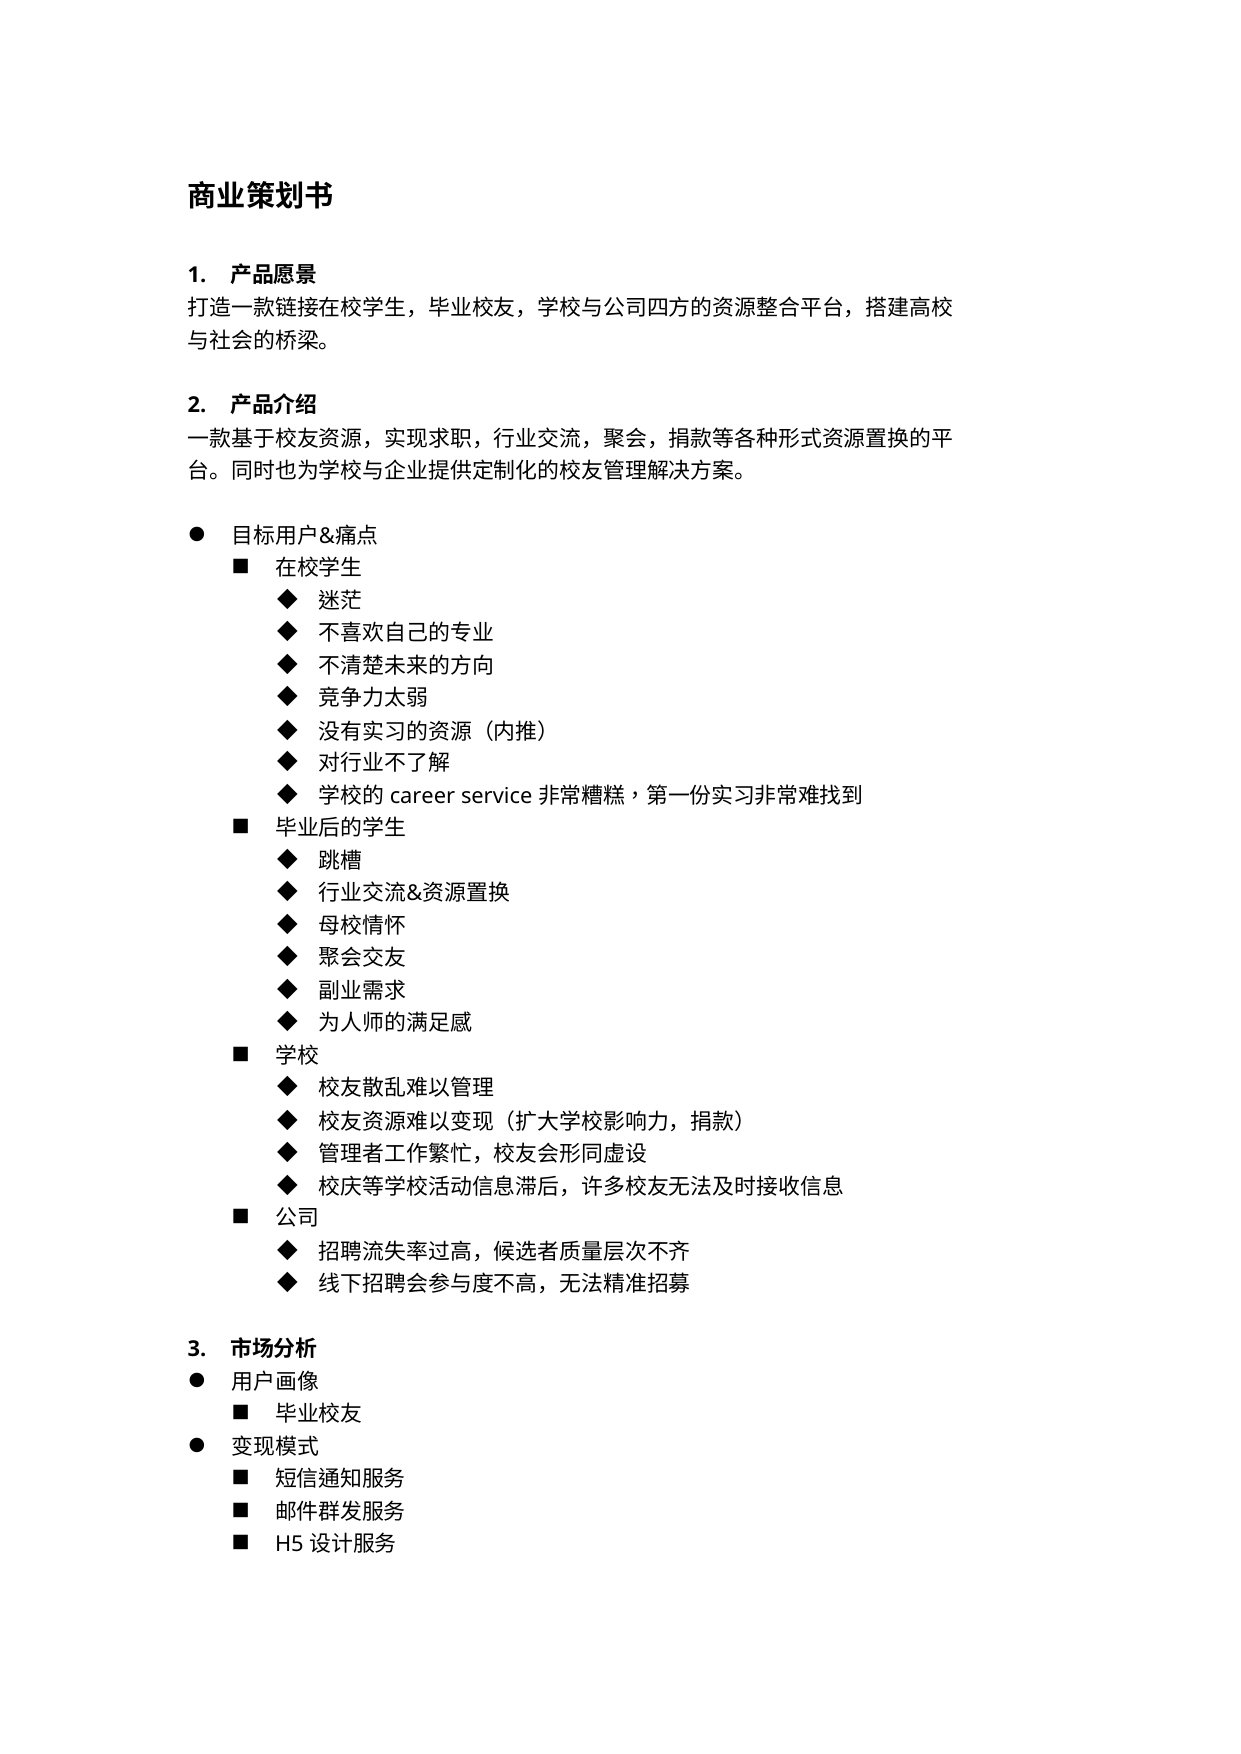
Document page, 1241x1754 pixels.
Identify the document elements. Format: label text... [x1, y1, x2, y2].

list 竞争力太弱 [275, 681, 1053, 713]
list 校友散乱难以管理 [275, 1071, 1053, 1103]
list 公司 [231, 1201, 1053, 1233]
text 商业策划书 [187, 162, 1053, 227]
list 副业需求 [275, 973, 1053, 1006]
list 线下招聘会参与度不高，无法精准招募 [275, 1266, 1053, 1298]
text 一款基于校友资源，实现求职，行业交流，聚会，捐款等各种形式资源置换的平台。同时也为学校与企业提供定制化的校友管理解决方案。 [187, 420, 964, 485]
list H5 设计服务 [231, 1527, 1053, 1559]
list 目标用户&痛点 [187, 518, 1053, 551]
text 打造一款链接在校学生，毕业校友，学校与公司四方的资源整合平台，搭建高校与社会的桥梁。 [187, 290, 964, 355]
list 跳槽 [275, 843, 1053, 876]
list 校庆等学校活动信息滞后，许多校友无法及时接收信息 [275, 1168, 1053, 1201]
list 聚会交友 [275, 941, 1053, 973]
list 不清楚未来的方向 [275, 648, 1053, 681]
list 邮件群发服务 [231, 1494, 1053, 1527]
list 管理者工作繁忙，校友会形同虚设 [275, 1136, 1053, 1168]
list 对行业不了解 [275, 746, 1053, 778]
list 行业交流&资源置换 [275, 876, 1053, 908]
list 学校的 career service 非常糟糕，第一份实习非常难找到 [275, 778, 1053, 811]
list 学校 [231, 1038, 1053, 1071]
list 母校情怀 [275, 908, 1053, 941]
list 毕业后的学生 [231, 811, 1053, 843]
list 为人师的满足感 [275, 1006, 1053, 1038]
list 不喜欢自己的专业 [275, 616, 1053, 648]
subtitle 市场分析 [187, 1332, 1053, 1364]
list 校友资源难以变现（扩大学校影响力，捐款） [275, 1103, 1053, 1136]
list 变现模式 [187, 1429, 1053, 1462]
list 短信通知服务 [231, 1462, 1053, 1494]
list 在校学生 [231, 551, 1053, 583]
subtitle 产品介绍 [187, 388, 1053, 420]
list 招聘流失率过高，候选者质量层次不齐 [275, 1233, 1053, 1266]
list 迷茫 [275, 583, 1053, 616]
list 没有实习的资源（内推） [275, 713, 1053, 746]
subtitle 产品愿景 [187, 257, 1053, 290]
list 毕业校友 [231, 1397, 1053, 1429]
list 用户画像 [187, 1364, 1053, 1397]
